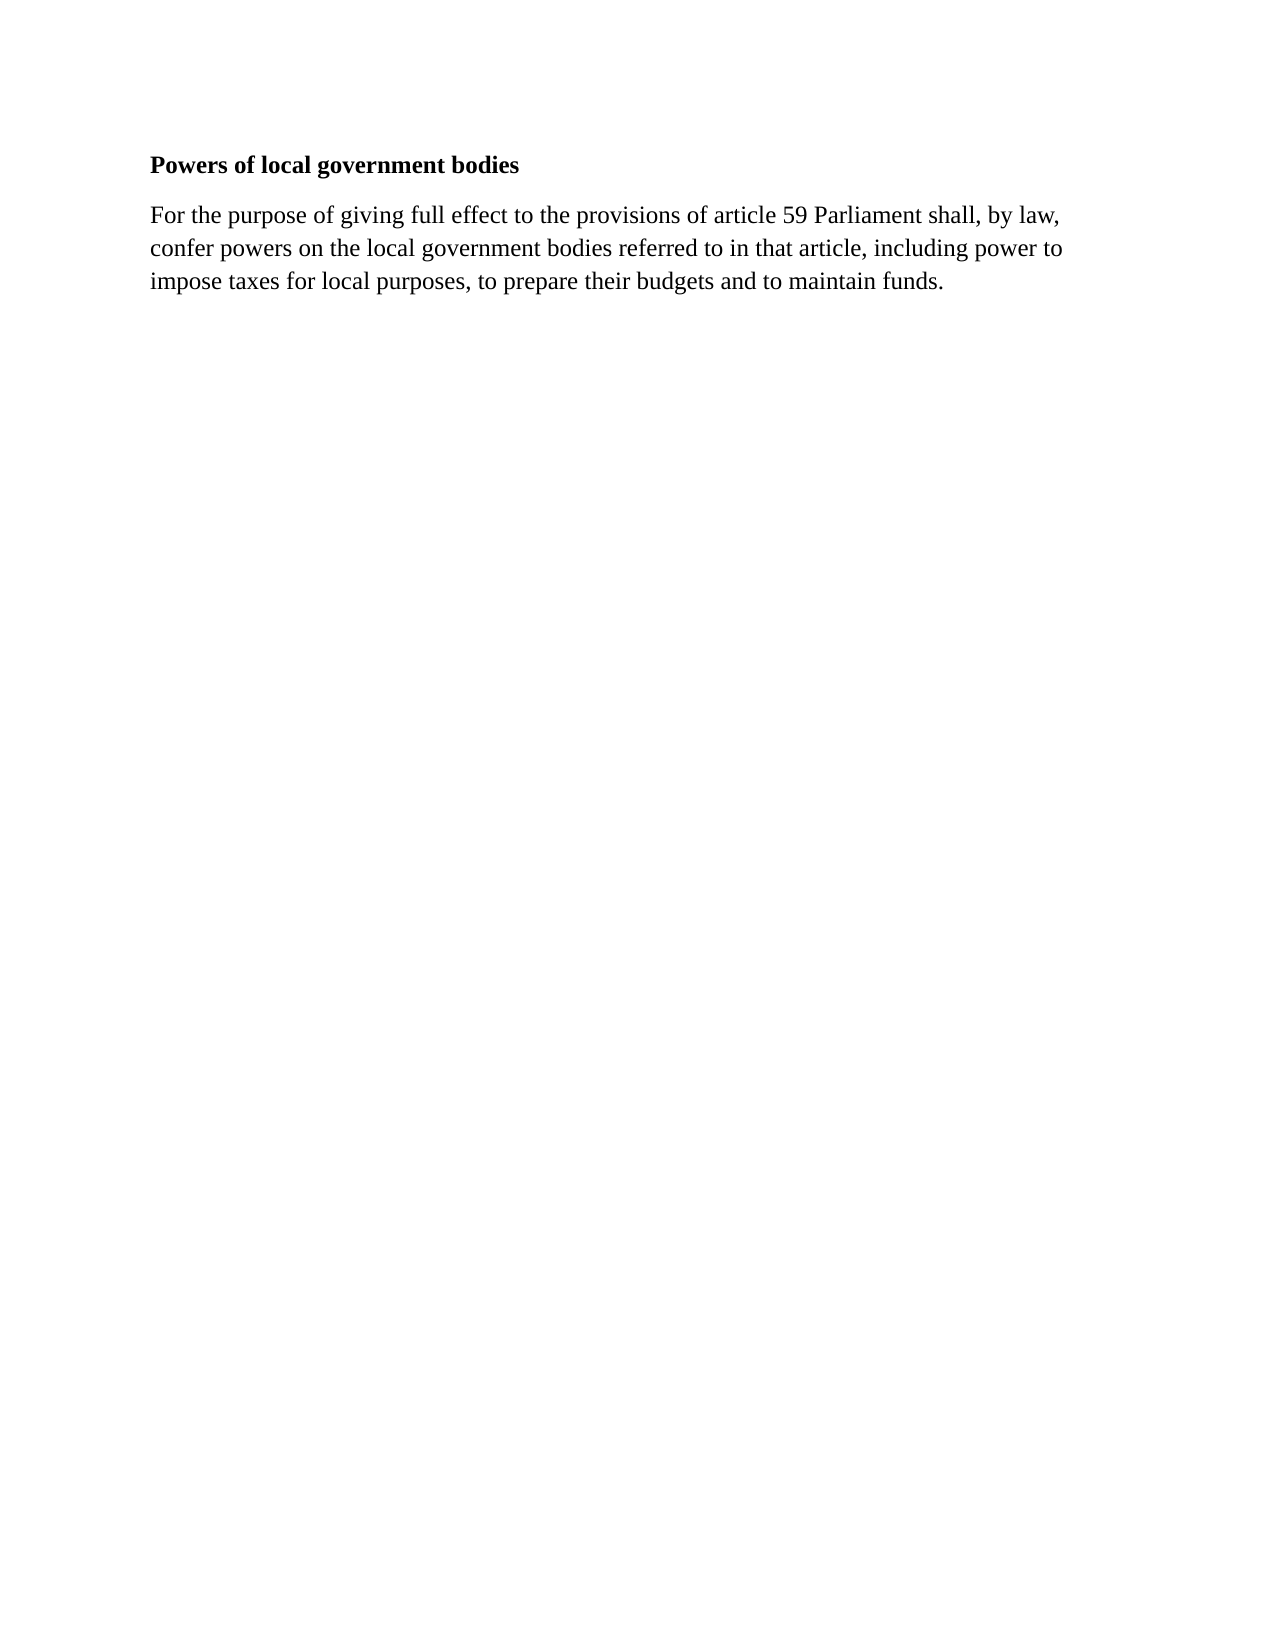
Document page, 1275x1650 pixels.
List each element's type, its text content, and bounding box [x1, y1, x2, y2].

text For the purpose of giving full effect to the provisions of article 59 Parliament shall, by law, confer powers on the local government bodies referred to in that article, including power to impose taxes for local purposes, to prepare their budgets and to maintain funds. [150, 200, 1125, 294]
text Powers of local government bodies [150, 150, 1125, 179]
